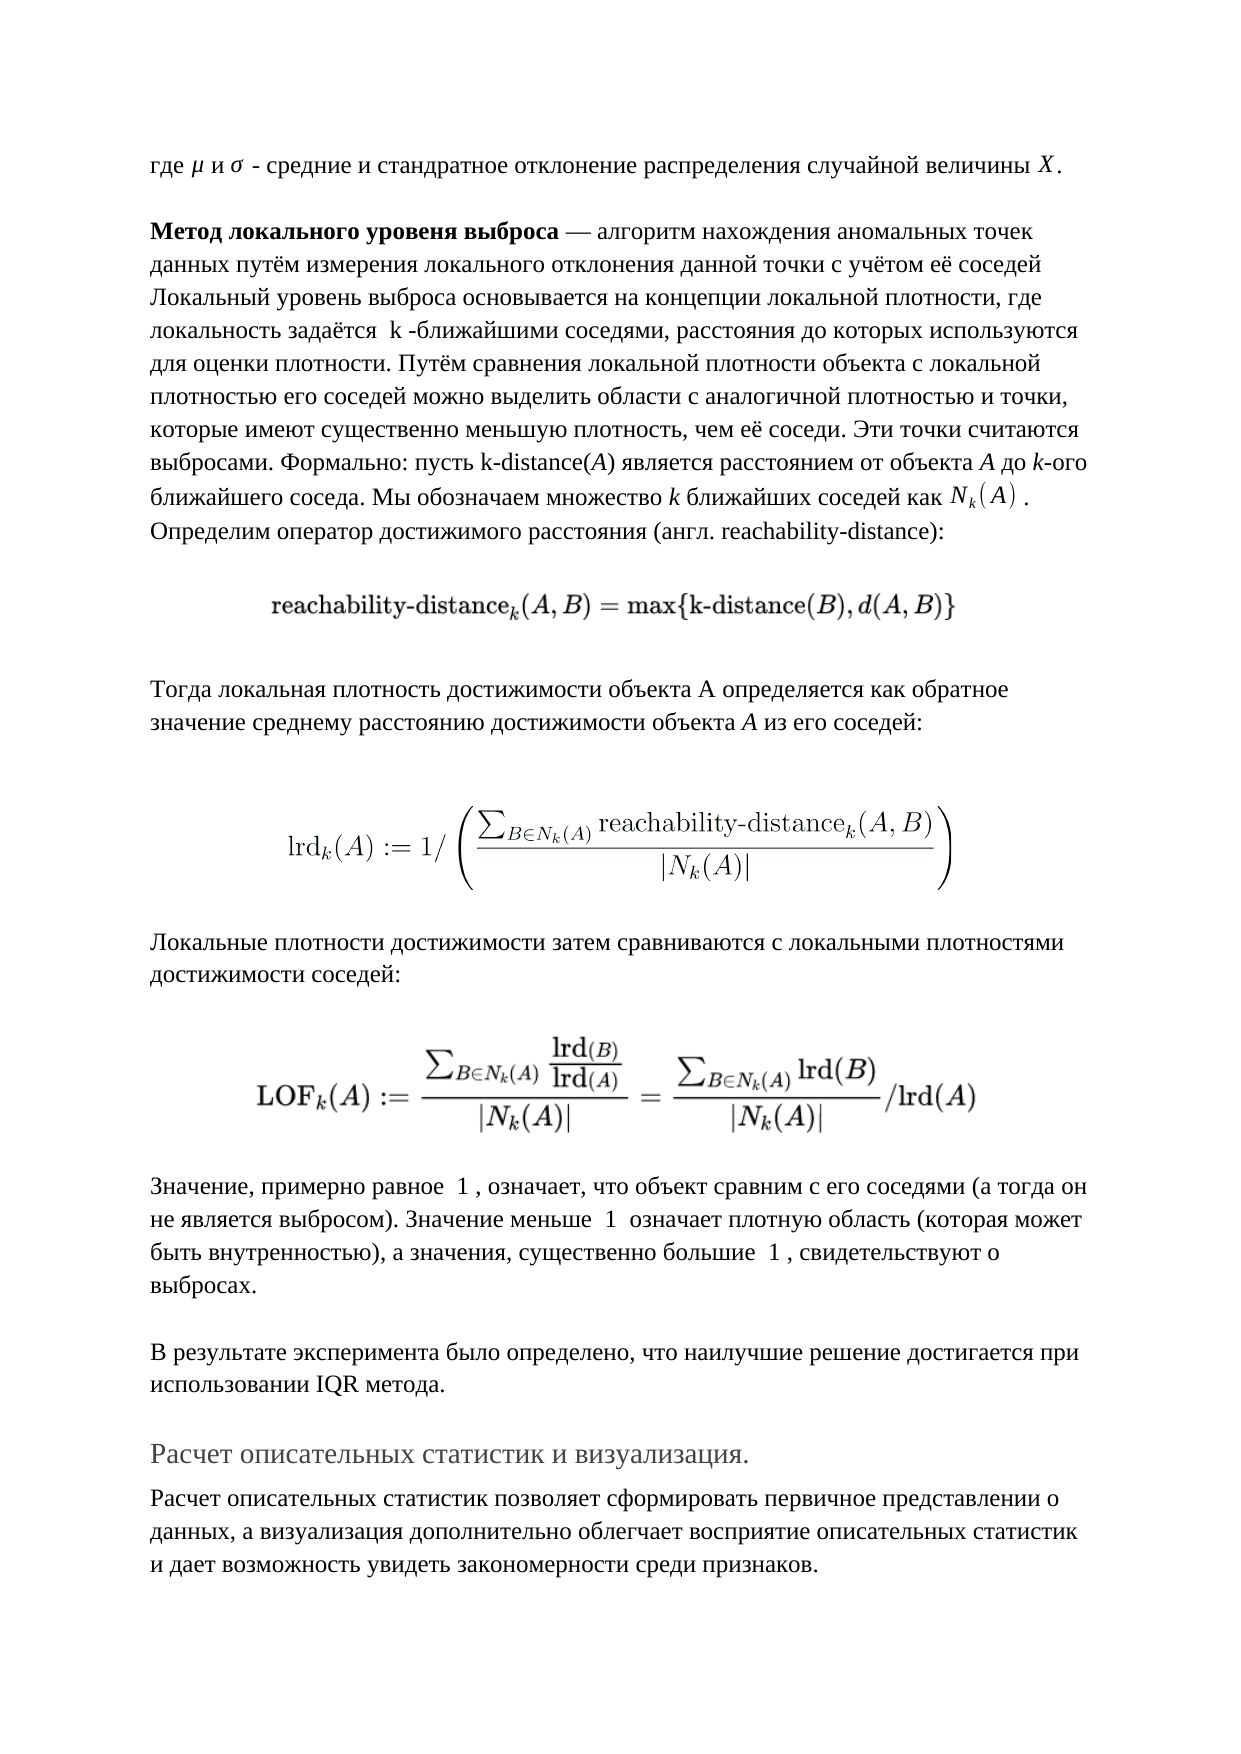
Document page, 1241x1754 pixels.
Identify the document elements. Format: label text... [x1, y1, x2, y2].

text Метод локального уровеня выброса — алгоритм нахождения аномальных точек данных путём измерения локального отклонения данной точки с учётом её соседей [150, 216, 1090, 278]
text где и - средние и стандратное отклонение распределения случайной величины . [150, 150, 1090, 179]
picture [234, 1025, 1006, 1135]
text Расчет описательных статистик позволяет сформировать первичное представлении о данных, а визуализация дополнительно облегчает восприятие описательных статистик и дает возможность увидеть закономерности среди признаков. [150, 1483, 1090, 1578]
picture [244, 582, 996, 638]
picture [288, 806, 952, 890]
subtitle Расчет описательных статистик и визуализация. [150, 1436, 1090, 1469]
text Локальные плотности достижимости затем сравниваются с локальными плотностями достижимости соседей: [150, 927, 1090, 988]
text Значение, примерно равное 1 , означает, что объект сравним с его соседями (а тогда он не является выбросом). Значение меньше 1 означает плотную область (которая может быть внутренностью), а значения, существенно большие 1 , свидетельствуют о выбросах. [150, 1171, 1090, 1299]
text Тогда локальная плотность достижимости объекта A определяется как обратное значение среднему расстоянию достижимости объекта A из его соседей: [150, 674, 1090, 736]
text В результате эксперимента было определено, что наилучшие решение достигается при использовании IQR метода. [150, 1337, 1090, 1398]
text Локальный уровень выброса основывается на концепции локальной плотности, где локальность задаётся k -ближайшими соседями, расстояния до которых используются для оценки плотности. Путём сравнения локальной плотности объекта с локальной плотностью его соседей можно выделить области с аналогичной плотностью и точки, которые имеют существенно меньшую плотность, чем её соседи. Эти точки считаются выбросами. Формально: пусть k-distance(A) является расстоянием от объекта A до k-ого ближайшего соседа. Мы обозначаем множество k ближайших соседей как . Определим оператор достижимого расстояния (англ. reachability-distance): [150, 282, 1090, 545]
